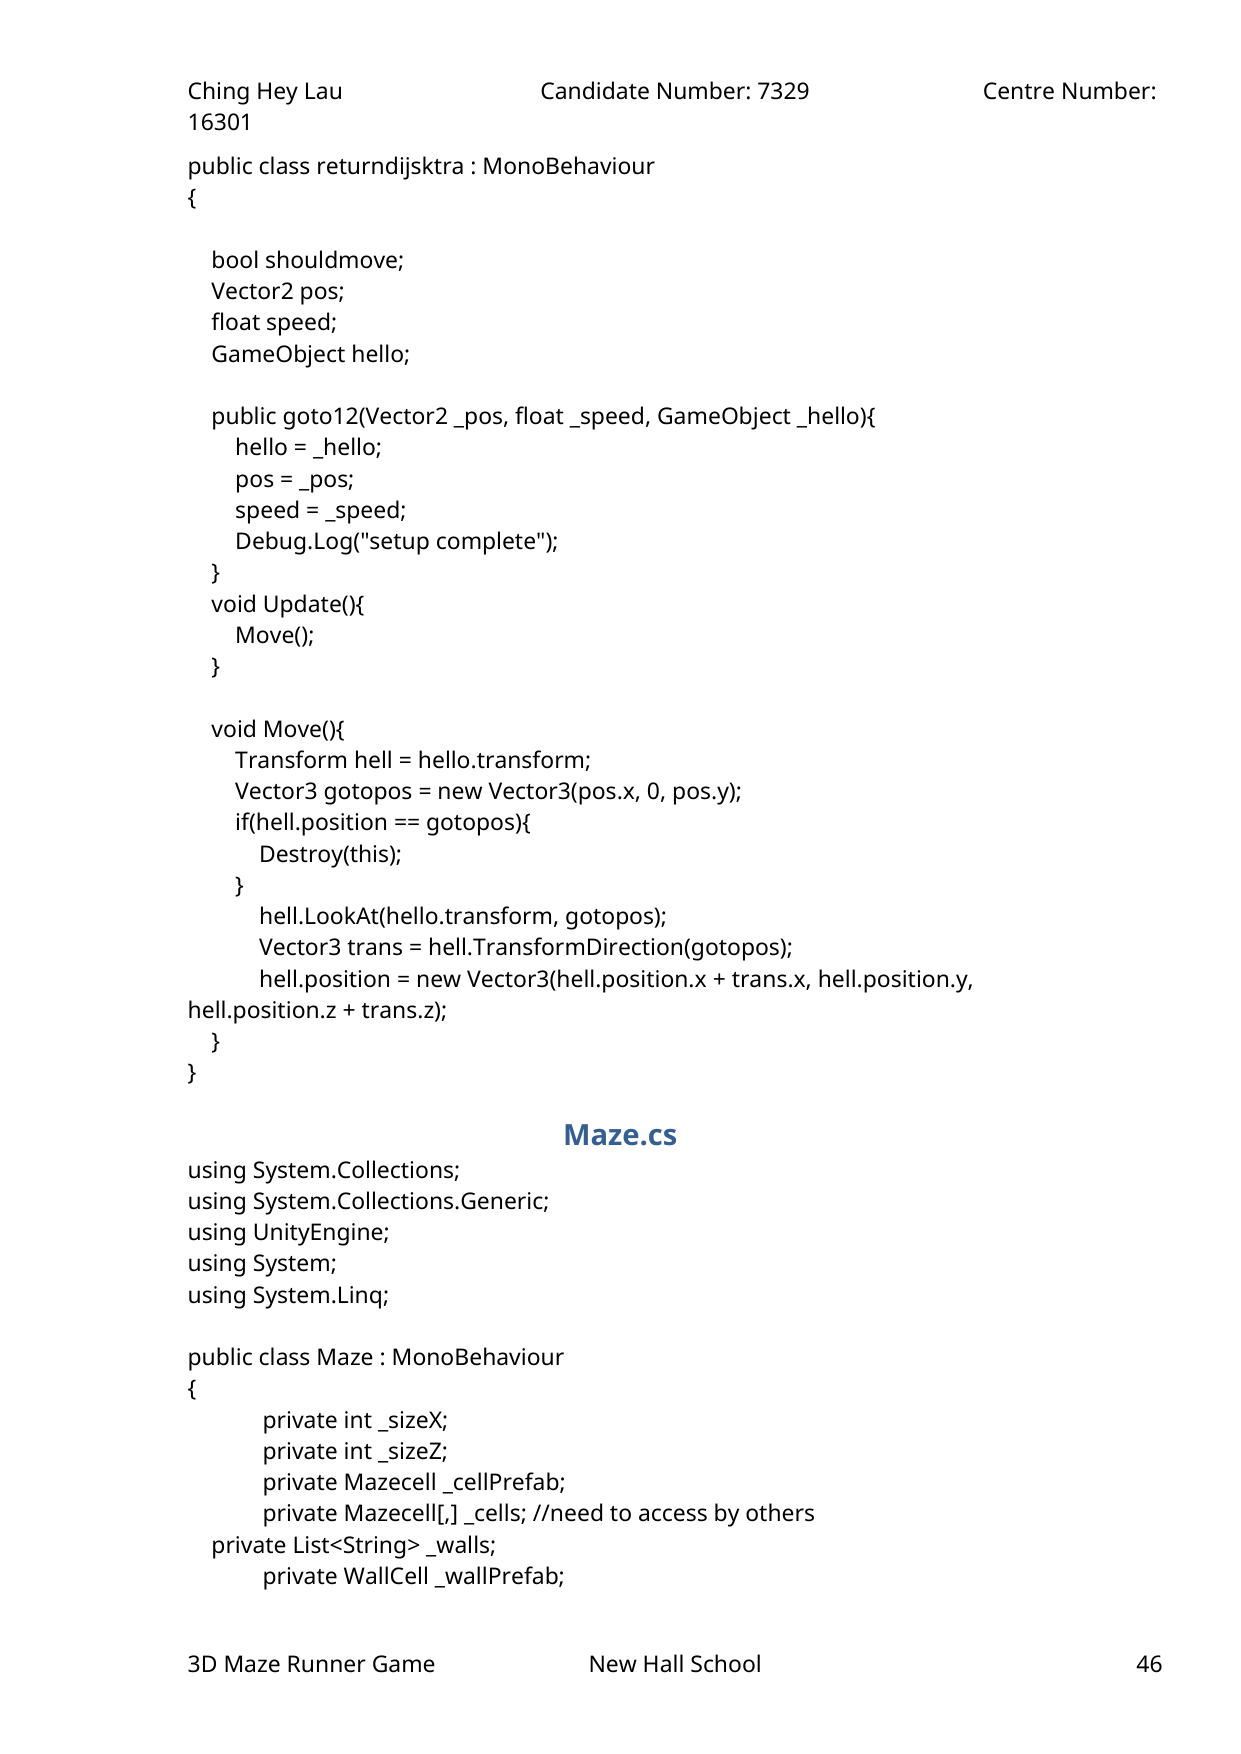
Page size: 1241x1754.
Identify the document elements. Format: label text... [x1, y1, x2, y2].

subtitle Maze.cs [187, 1114, 1053, 1153]
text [187, 150, 1053, 1114]
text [187, 1153, 1053, 1591]
